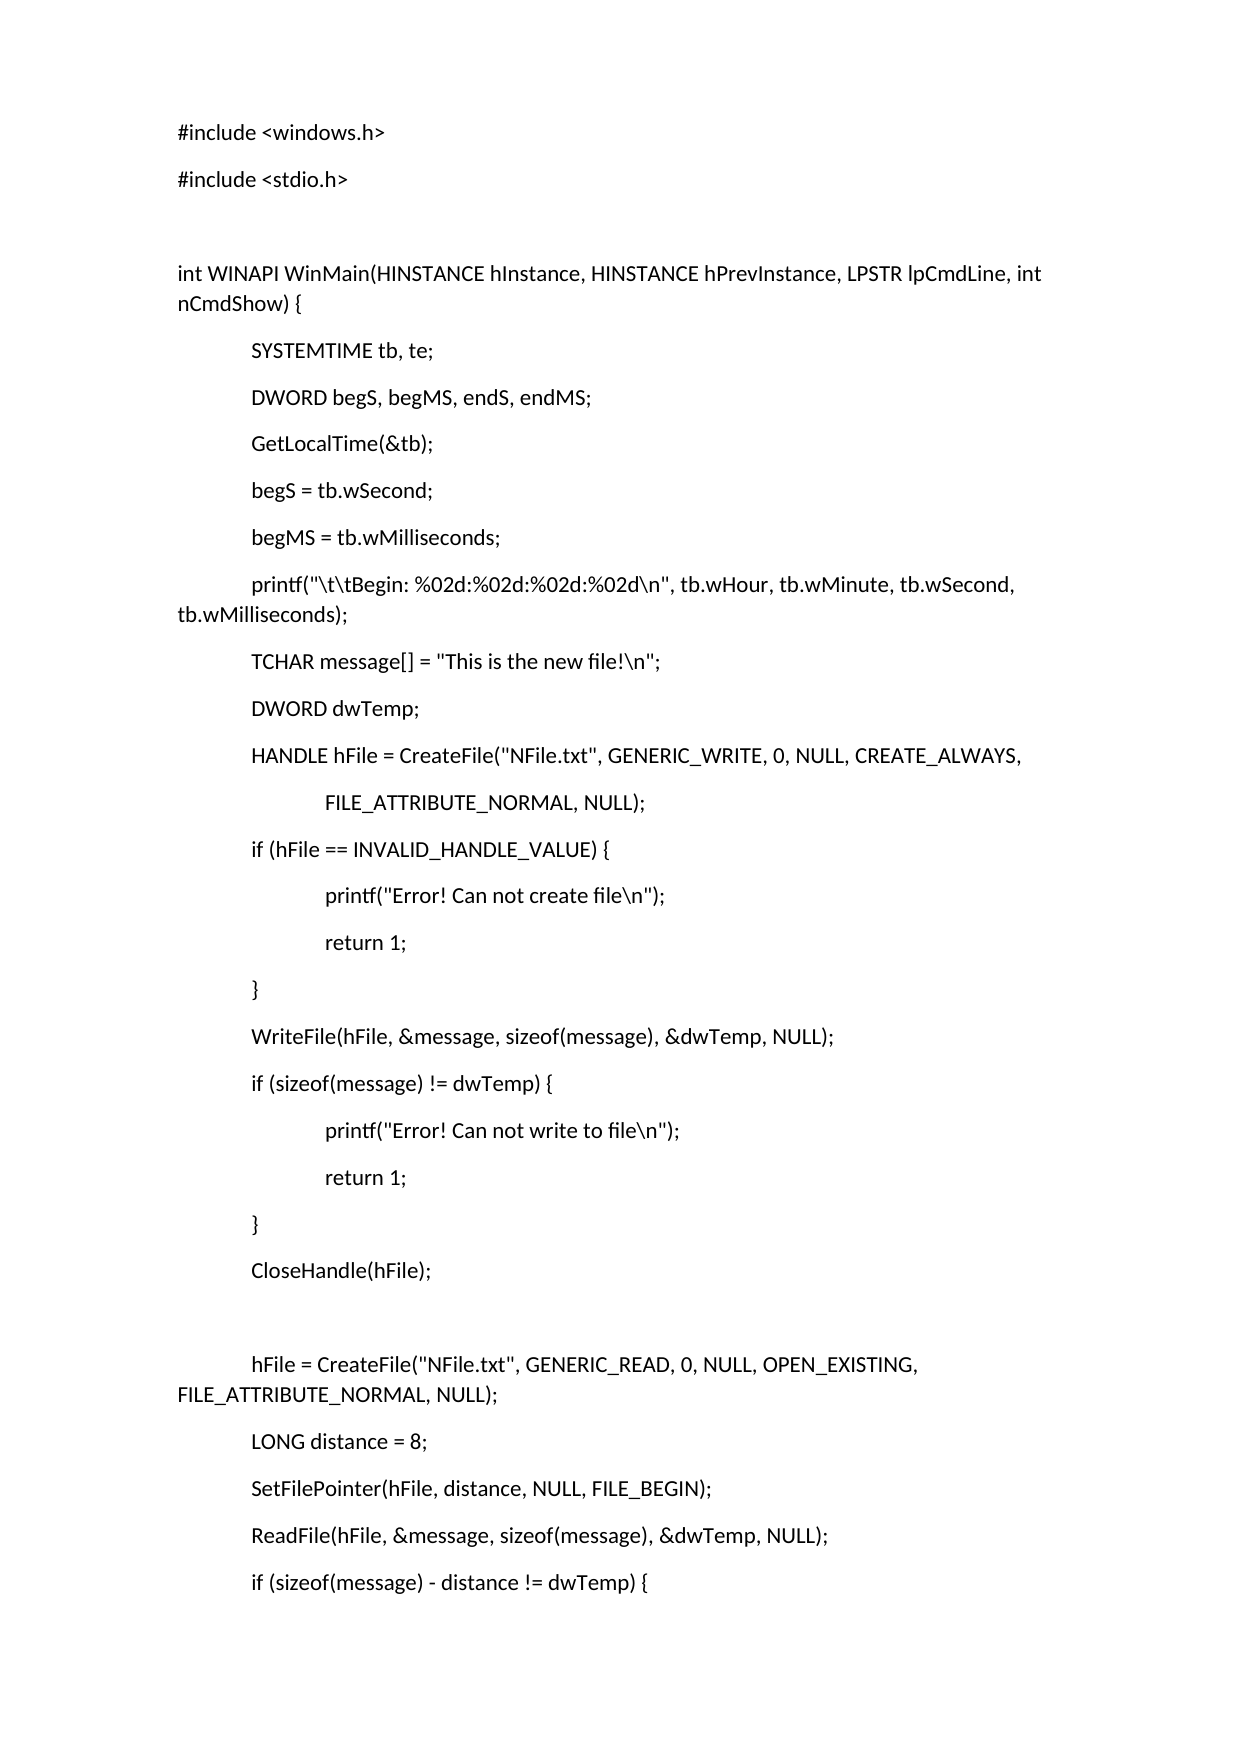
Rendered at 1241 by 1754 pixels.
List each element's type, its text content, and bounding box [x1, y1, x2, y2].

text TCHAR message[] = "This is the new file!\n"; [177, 647, 1152, 675]
text printf("\t\tBegin: %02d:%02d:%02d:%02d\n", tb.wHour, tb.wMinute, tb.wSecond, tb.wMilliseconds); [177, 570, 1152, 628]
text SYSTEMTIME tb, te; [177, 336, 1152, 364]
text return 1; [177, 1163, 1152, 1191]
text DWORD begS, begMS, endS, endMS; [177, 383, 1152, 411]
text int WINAPI WinMain(HINSTANCE hInstance, HINSTANCE hPrevInstance, LPSTR lpCmdLine, int nCmdShow) { [177, 259, 1152, 317]
text begMS = tb.wMilliseconds; [177, 523, 1152, 551]
text ReadFile(hFile, &message, sizeof(message), &dwTemp, NULL); [177, 1521, 1152, 1549]
text begS = tb.wSecond; [177, 476, 1152, 504]
text } [177, 1210, 1152, 1238]
text HANDLE hFile = CreateFile("NFile.txt", GENERIC_WRITE, 0, NULL, CREATE_ALWAYS, [177, 741, 1152, 769]
text WriteFile(hFile, &message, sizeof(message), &dwTemp, NULL); [177, 1022, 1152, 1050]
text #include <stdio.h> [177, 165, 1152, 193]
text LONG distance = 8; [177, 1427, 1152, 1456]
text GetLocalTime(&tb); [177, 429, 1152, 458]
text return 1; [177, 928, 1152, 957]
text } [177, 975, 1152, 1003]
text #include <windows.h> [177, 118, 1152, 146]
text printf("Error! Can not create file\n"); [177, 882, 1152, 910]
text if (hFile == INVALID_HANDLE_VALUE) { [177, 835, 1152, 863]
text FILE_ATTRIBUTE_NORMAL, NULL); [177, 788, 1152, 816]
text if (sizeof(message) != dwTemp) { [177, 1069, 1152, 1097]
text hFile = CreateFile("NFile.txt", GENERIC_READ, 0, NULL, OPEN_EXISTING, FILE_ATTRIBUTE_NORMAL, NULL); [177, 1350, 1152, 1409]
text printf("Error! Can not write to file\n"); [177, 1116, 1152, 1144]
text CloseHandle(hFile); [177, 1257, 1152, 1285]
text if (sizeof(message) - distance != dwTemp) { [177, 1568, 1152, 1596]
text SetFilePointer(hFile, distance, NULL, FILE_BEGIN); [177, 1474, 1152, 1502]
text DWORD dwTemp; [177, 694, 1152, 722]
